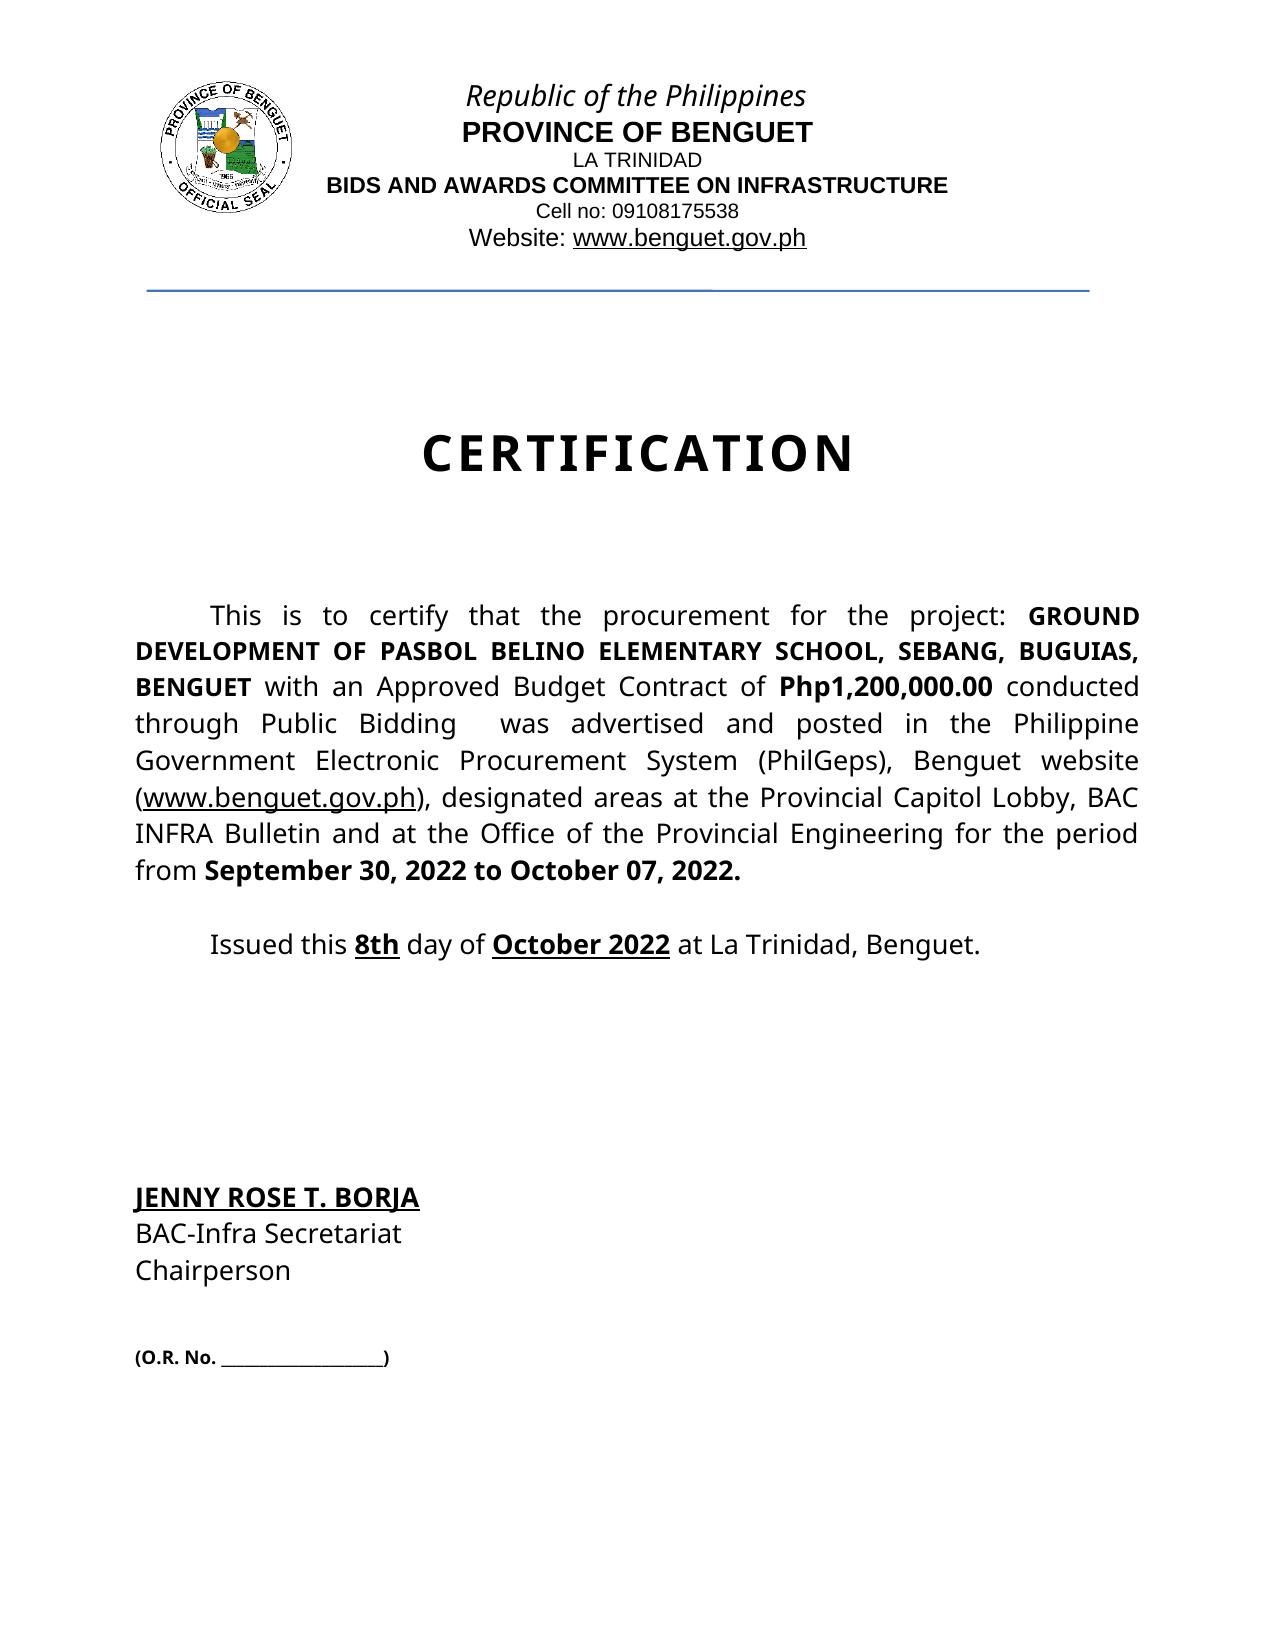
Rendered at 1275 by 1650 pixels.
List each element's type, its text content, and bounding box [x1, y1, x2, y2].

subtitle CERTIFICATION [135, 418, 1140, 486]
text JENNY ROSE T. BORJA [135, 1178, 1140, 1215]
picture [156, 77, 296, 217]
text This is to certify that the procurement for the project: GROUND DEVELOPMENT OF PASBOL BELINO ELEMENTARY SCHOOL, SEBANG, BUGUIAS, BENGUET with an Approved Budget Contract of Php1,200,000.00 conducted through Public Bidding was advertised and posted in the Philippine Government Electronic Procurement System (PhilGeps), Benguet website (www.benguet.gov.ph), designated areas at the Provincial Capitol Lobby, BAC INFRA Bulletin and at the Office of the Provincial Engineering for the period from September 30, 2022 to October 07, 2022. [135, 596, 1140, 889]
text BAC-Infra Secretariat [135, 1215, 1140, 1252]
text Issued this 8th day of October 2022 at La Trinidad, Benguet. [135, 926, 1140, 962]
text (O.R. No. _____________________) [135, 1345, 1140, 1370]
text Chairperson [135, 1252, 1140, 1289]
